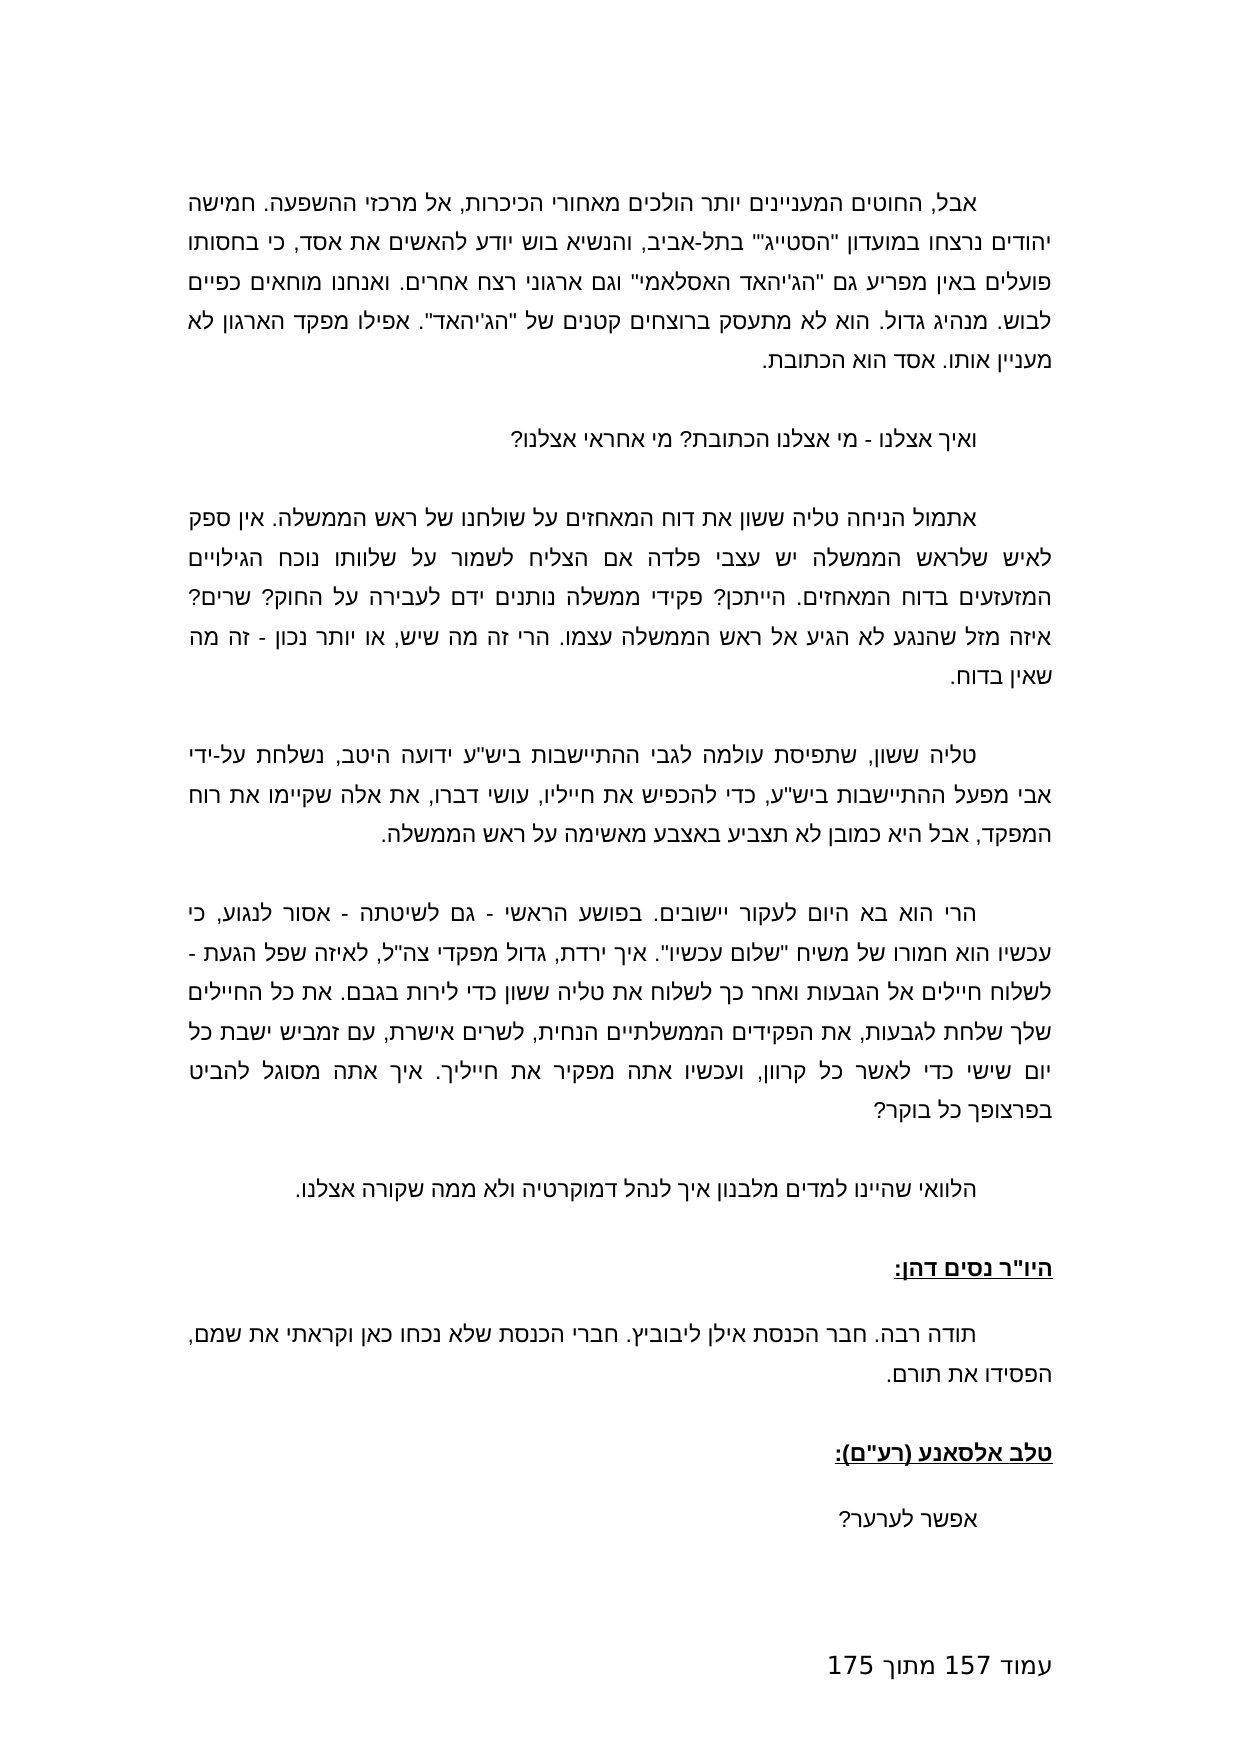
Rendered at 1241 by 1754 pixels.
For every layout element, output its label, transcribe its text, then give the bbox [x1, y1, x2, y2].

text טליה ששון, שתפיסת עולמה לגבי ההתיישבות ביש"ע ידועה היטב, נשלחת על-ידי אבי מפעל ההתיישבות ביש"ע, כדי להכפיש את חייליו, עושי דברו, את אלה שקיימו את רוח המפקד, אבל היא כמובן לא תצביע באצבע מאשימה על ראש הממשלה. [187, 742, 1053, 847]
text הרי הוא בא היום לעקור יישובים. בפושע הראשי - גם לשיטתה - אסור לנגוע, כי עכשיו הוא חמורו של משיח "שלום עכשיו". איך ירדת, גדול מפקדי צה"ל, לאיזה שפל הגעת - לשלוח חיילים אל הגבעות ואחר כך לשלוח את טליה ששון כדי לירות בגבם. את כל החיילים שלך שלחת לגבעות, את הפקידים הממשלתיים הנחית, לשרים אישרת, עם זמביש ישבת כל יום שישי כדי לאשר כל קרוון, ועכשיו אתה מפקיר את חייליך. איך אתה מסוגל להביט בפרצופך כל בוקר? [187, 900, 1053, 1124]
text תודה רבה. חבר הכנסת אילן ליבוביץ. חברי הכנסת שלא נכחו כאן וקראתי את שמם, הפסידו את תורם. [187, 1321, 1053, 1387]
text טלב אלסאנע (רע"ם): [187, 1440, 1053, 1466]
text הלוואי שהיינו למדים מלבנון איך לנהל דמוקרטיה ולא ממה שקורה אצלנו. [187, 1176, 1053, 1203]
text היו"ר נסים דהן: [187, 1255, 1053, 1282]
text אפשר לערער? [187, 1506, 1053, 1532]
text ואיך אצלנו - מי אצלנו הכתובת? מי אחראי אצלנו? [187, 426, 1053, 453]
text אתמול הניחה טליה ששון את דוח המאחזים על שולחנו של ראש הממשלה. אין ספק לאיש שלראש הממשלה יש עצבי פלדה אם הצליח לשמור על שלוותו נוכח הגילויים המזעזעים בדוח המאחזים. הייתכן? פקידי ממשלה נותנים ידם לעבירה על החוק? שרים? איזה מזל שהנגע לא הגיע אל ראש הממשלה עצמו. הרי זה מה שיש, או יותר נכון - זה מה שאין בדוח. [187, 505, 1053, 689]
text אבל, החוטים המעניינים יותר הולכים מאחורי הכיכרות, אל מרכזי ההשפעה. חמישה יהודים נרצחו במועדון "הסטייג'" בתל-אביב, והנשיא בוש יודע להאשים את אסד, כי בחסותו פועלים באין מפריע גם "הג'יהאד האסלאמי" וגם ארגוני רצח אחרים. ואנחנו מוחאים כפיים לבוש. מנהיג גדול. הוא לא מתעסק ברוצחים קטנים של "הג'יהאד". אפילו מפקד הארגון לא מעניין אותו. אסד הוא הכתובת. [187, 189, 1053, 374]
